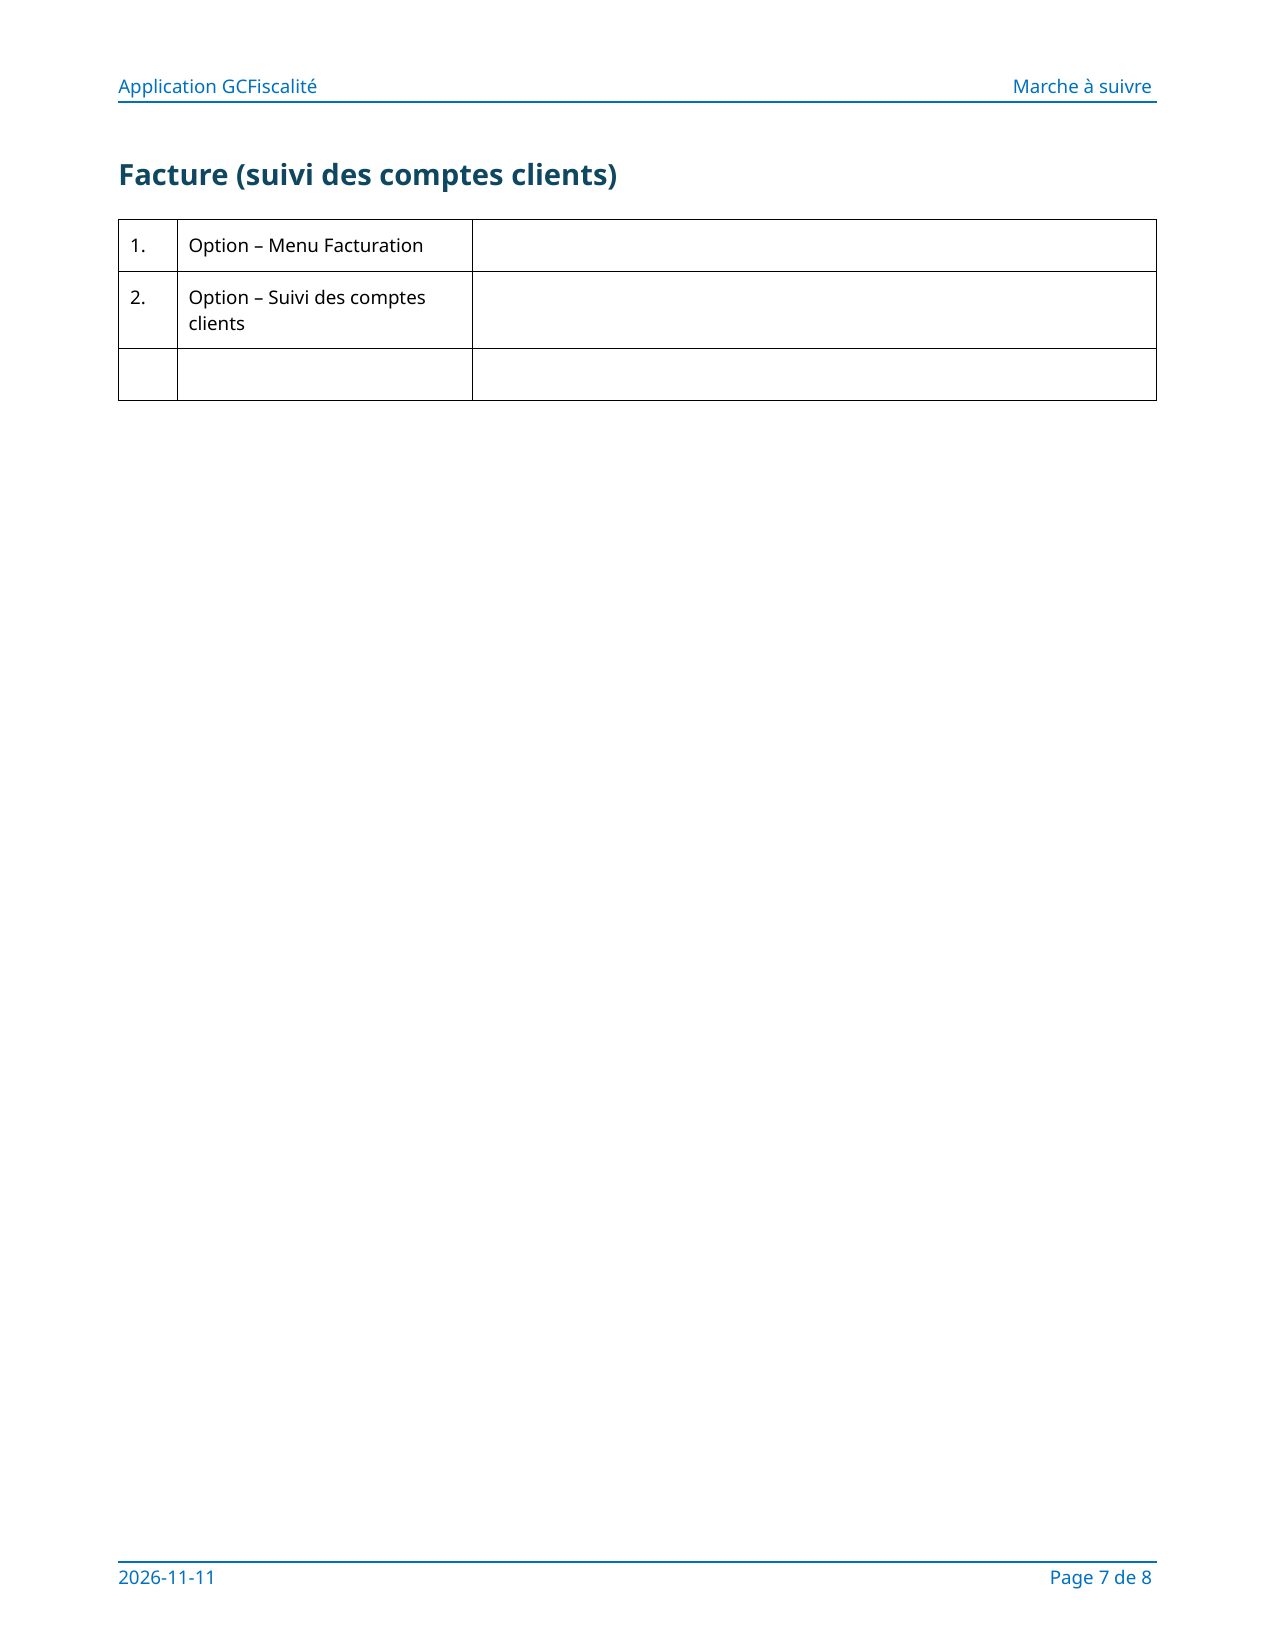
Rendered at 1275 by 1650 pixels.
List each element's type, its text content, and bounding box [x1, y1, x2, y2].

table_cell [178, 349, 472, 399]
table_cell Option – Suivi des comptes clients [178, 272, 472, 348]
table_cell [473, 349, 1156, 399]
table_header [473, 220, 1156, 271]
table_cell [119, 349, 177, 399]
table_cell [473, 272, 1156, 348]
table_header Option – Menu Facturation [178, 220, 472, 271]
table_cell 2. [119, 272, 177, 348]
subtitle Facture (suivi des comptes clients) [118, 154, 1157, 194]
table_header 1. [119, 220, 177, 271]
